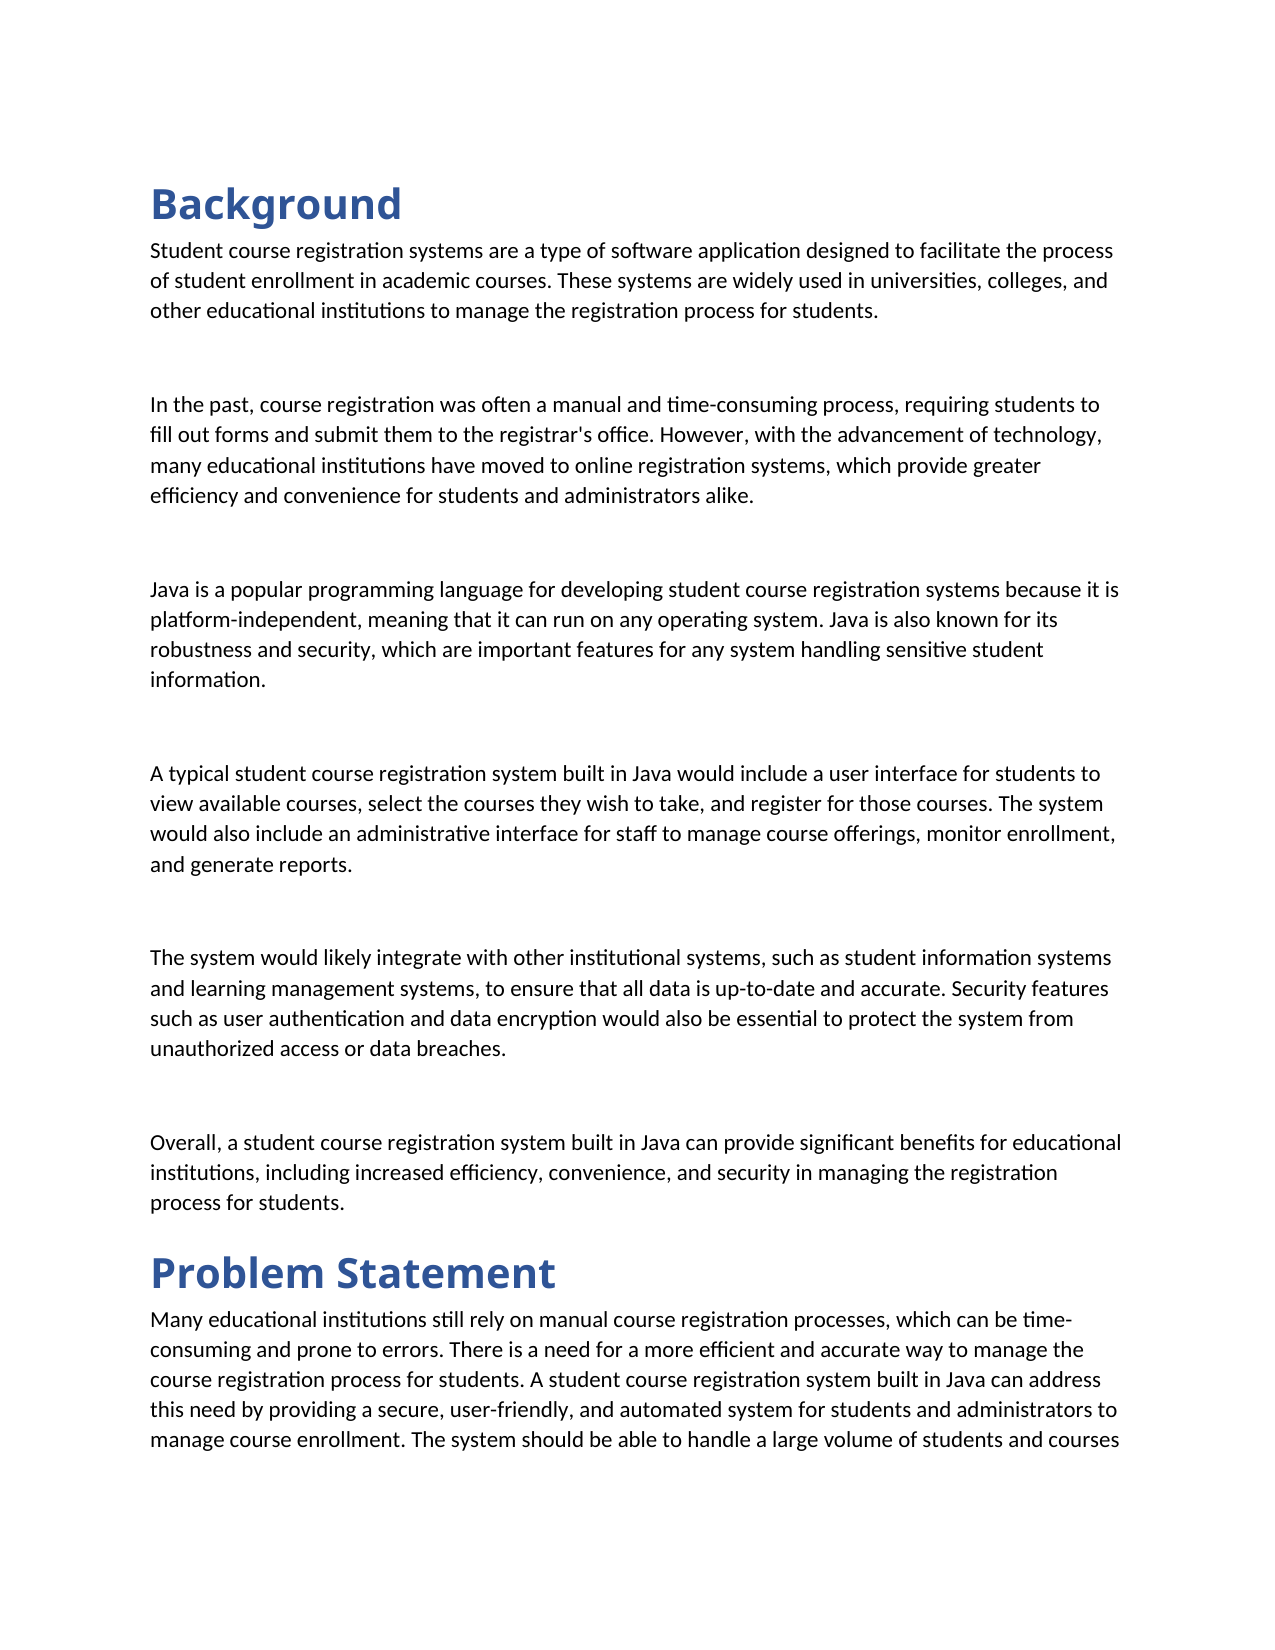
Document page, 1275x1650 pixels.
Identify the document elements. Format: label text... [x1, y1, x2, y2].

text Student course registration systems are a type of software application designed to facilitate the process of student enrollment in academic courses. These systems are widely used in universities, colleges, and other educational institutions to manage the registration process for students. [150, 236, 1125, 325]
text A typical student course registration system built in Java would include a user interface for students to view available courses, select the courses they wish to take, and register for those courses. The system would also include an administrative interface for staff to manage course offerings, monitor enrollment, and generate reports. [150, 759, 1125, 878]
subtitle Problem Statement [150, 1243, 1125, 1300]
text Overall, a student course registration system built in Java can provide significant benefits for educational institutions, including increased efficiency, convenience, and security in managing the registration process for students. [150, 1128, 1125, 1216]
subtitle Background [150, 175, 1125, 232]
text The system would likely integrate with other institutional systems, such as student information systems and learning management systems, to ensure that all data is up-to-date and accurate. Security features such as user authentication and data encryption would also be essential to protect the system from unauthorized access or data breaches. [150, 943, 1125, 1062]
text Java is a popular programming language for developing student course registration systems because it is platform-independent, meaning that it can run on any operating system. Java is also known for its robustness and security, which are important features for any system handling sensitive student information. [150, 575, 1125, 693]
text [150, 1305, 1125, 1454]
text In the past, course registration was often a manual and time-consuming process, requiring students to fill out forms and submit them to the registrar's office. However, with the advancement of technology, many educational institutions have moved to online registration systems, which provide greater efficiency and convenience for students and administrators alike. [150, 390, 1125, 509]
